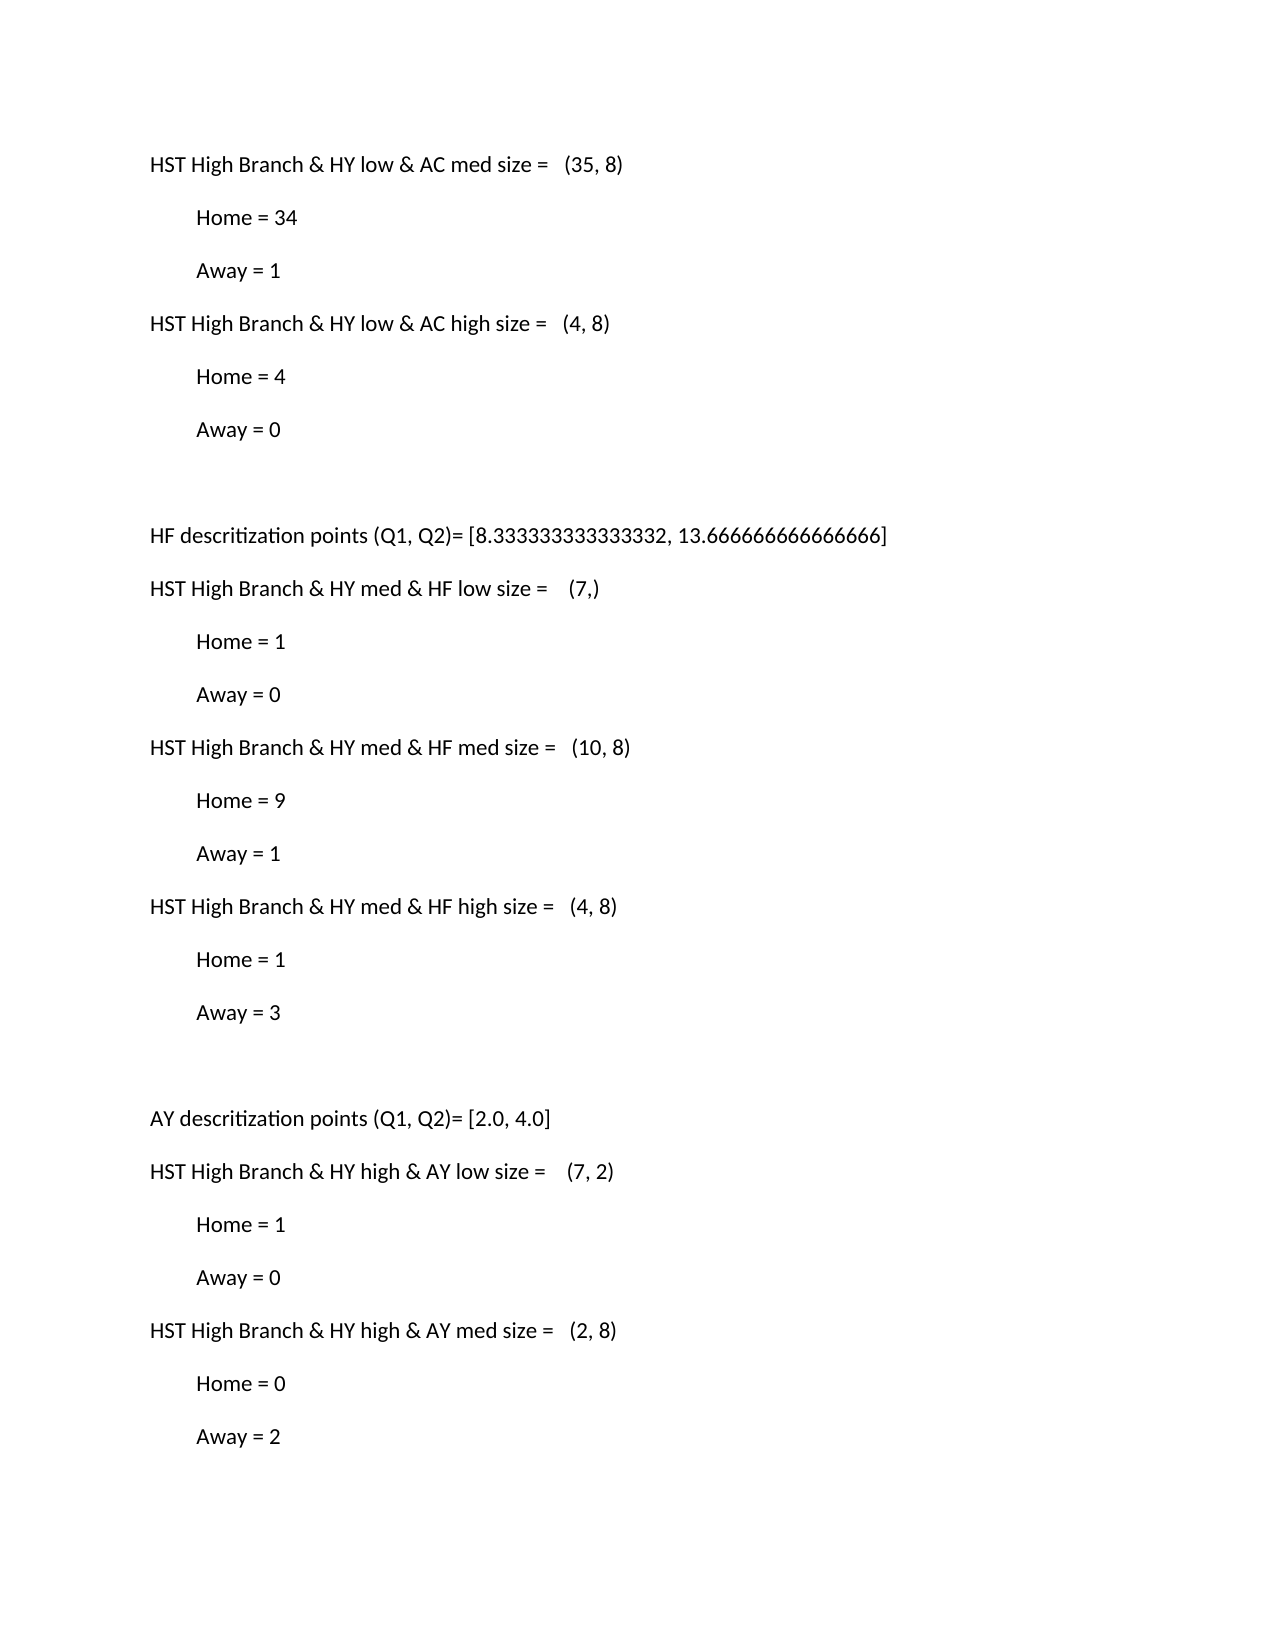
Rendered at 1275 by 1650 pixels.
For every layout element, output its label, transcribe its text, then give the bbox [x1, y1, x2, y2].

text Home = 1 [150, 1210, 1125, 1238]
text HST High Branch & HY low & AC med size = (35, 8) [150, 150, 1125, 178]
text AY descritization points (Q1, Q2)= [2.0, 4.0] [150, 1104, 1125, 1132]
text HST High Branch & HY med & HF med size = (10, 8) [150, 733, 1125, 761]
text Away = 0 [150, 1263, 1125, 1291]
text Away = 1 [150, 256, 1125, 284]
text Home = 0 [150, 1369, 1125, 1397]
text Away = 1 [150, 839, 1125, 867]
text Away = 0 [150, 415, 1125, 443]
text HST High Branch & HY med & HF low size = (7,) [150, 574, 1125, 602]
text HST High Branch & HY low & AC high size = (4, 8) [150, 309, 1125, 337]
text Away = 0 [150, 680, 1125, 708]
text Away = 2 [150, 1422, 1125, 1451]
text Home = 1 [150, 627, 1125, 655]
text Home = 34 [150, 203, 1125, 231]
text HST High Branch & HY high & AY med size = (2, 8) [150, 1316, 1125, 1344]
text HST High Branch & HY high & AY low size = (7, 2) [150, 1157, 1125, 1185]
text Home = 1 [150, 945, 1125, 973]
text HST High Branch & HY med & HF high size = (4, 8) [150, 892, 1125, 920]
text Home = 4 [150, 362, 1125, 390]
text Home = 9 [150, 786, 1125, 814]
text Away = 3 [150, 998, 1125, 1026]
text HF descritization points (Q1, Q2)= [8.333333333333332, 13.666666666666666] [150, 521, 1125, 549]
